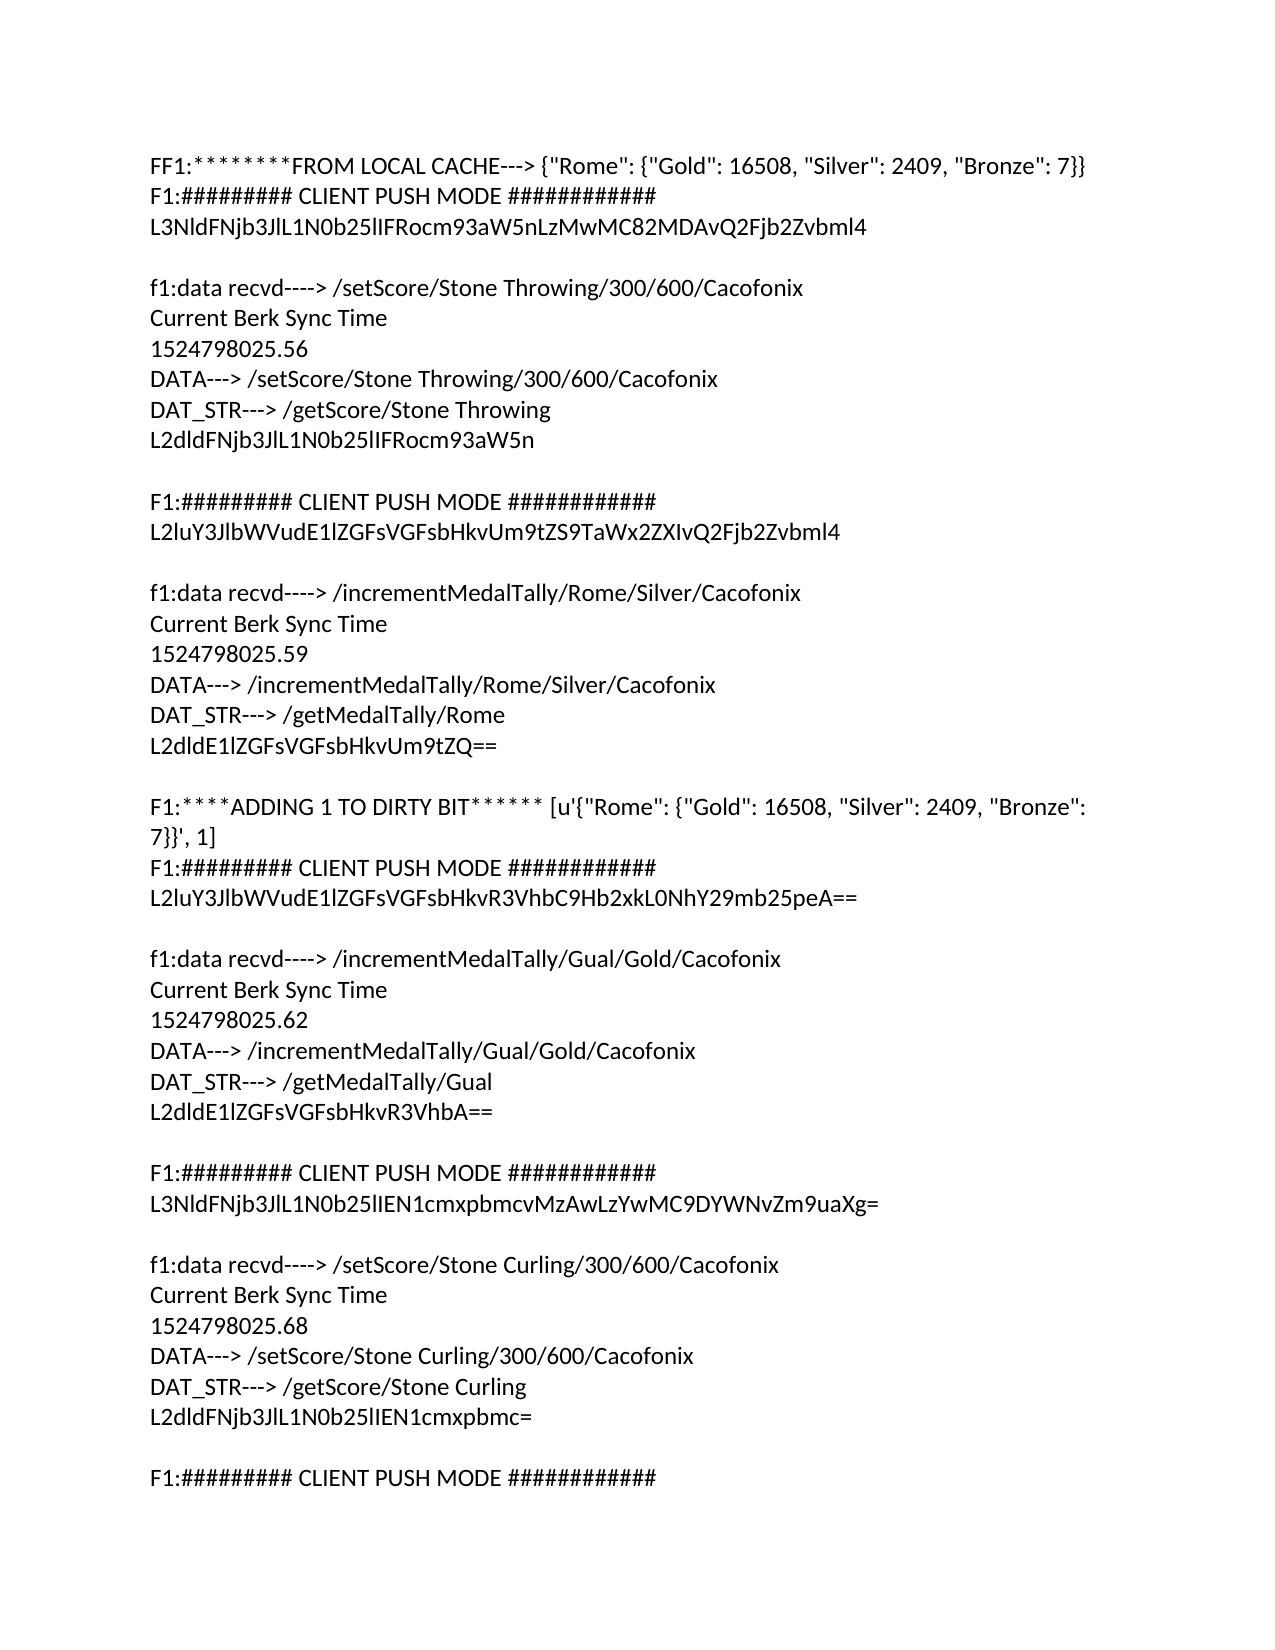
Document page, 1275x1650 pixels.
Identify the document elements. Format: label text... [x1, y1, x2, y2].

text Current Berk Sync Time [150, 303, 1125, 333]
text 1524798025.59 [150, 638, 1125, 669]
text L3NldFNjb3JlL1N0b25lIEN1cmxpbmcvMzAwLzYwMC9DYWNvZm9uaXg= [150, 1188, 1125, 1218]
text f1:data recvd----> /setScore/Stone Throwing/300/600/Cacofonix [150, 272, 1125, 303]
text DATA---> /incrementMedalTally/Gual/Gold/Cacofonix [150, 1035, 1125, 1066]
text L2luY3JlbWVudE1lZGFsVGFsbHkvR3VhbC9Hb2xkL0NhY29mb25peA== [150, 882, 1125, 913]
text f1:data recvd----> /incrementMedalTally/Gual/Gold/Cacofonix [150, 943, 1125, 974]
text DATA---> /setScore/Stone Curling/300/600/Cacofonix [150, 1340, 1125, 1371]
text L3NldFNjb3JlL1N0b25lIFRocm93aW5nLzMwMC82MDAvQ2Fjb2Zvbml4 [150, 211, 1125, 242]
text 1524798025.68 [150, 1310, 1125, 1340]
text L2dldE1lZGFsVGFsbHkvUm9tZQ== [150, 730, 1125, 760]
text 1524798025.56 [150, 333, 1125, 364]
text Current Berk Sync Time [150, 974, 1125, 1004]
text FF1:********FROM LOCAL CACHE---> {"Rome": {"Gold": 16508, "Silver": 2409, "Bronze": 7}} [150, 150, 1125, 181]
text F1:######### CLIENT PUSH MODE ############ [150, 486, 1125, 516]
text 1524798025.62 [150, 1004, 1125, 1035]
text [150, 181, 1125, 211]
text f1:data recvd----> /setScore/Stone Curling/300/600/Cacofonix [150, 1249, 1125, 1279]
text DATA---> /setScore/Stone Throwing/300/600/Cacofonix [150, 364, 1125, 394]
text L2luY3JlbWVudE1lZGFsVGFsbHkvUm9tZS9TaWx2ZXIvQ2Fjb2Zvbml4 [150, 516, 1125, 547]
text DAT_STR---> /getMedalTally/Gual [150, 1066, 1125, 1096]
text DATA---> /incrementMedalTally/Rome/Silver/Cacofonix [150, 669, 1125, 699]
text L2dldFNjb3JlL1N0b25lIEN1cmxpbmc= [150, 1401, 1125, 1432]
text F1:######### CLIENT PUSH MODE ############ [150, 1157, 1125, 1188]
text Current Berk Sync Time [150, 608, 1125, 638]
text L2dldFNjb3JlL1N0b25lIFRocm93aW5n [150, 425, 1125, 455]
text DAT_STR---> /getScore/Stone Curling [150, 1371, 1125, 1401]
text L2dldE1lZGFsVGFsbHkvR3VhbA== [150, 1096, 1125, 1127]
text DAT_STR---> /getMedalTally/Rome [150, 699, 1125, 730]
text f1:data recvd----> /incrementMedalTally/Rome/Silver/Cacofonix [150, 577, 1125, 608]
text DAT_STR---> /getScore/Stone Throwing [150, 394, 1125, 425]
text F1:######### CLIENT PUSH MODE ############ [150, 1462, 1125, 1493]
text F1:****ADDING 1 TO DIRTY BIT****** [u'{"Rome": {"Gold": 16508, "Silver": 2409, "Bronze": 7}}', 1] [150, 791, 1125, 852]
text Current Berk Sync Time [150, 1279, 1125, 1310]
text F1:######### CLIENT PUSH MODE ############ [150, 852, 1125, 882]
